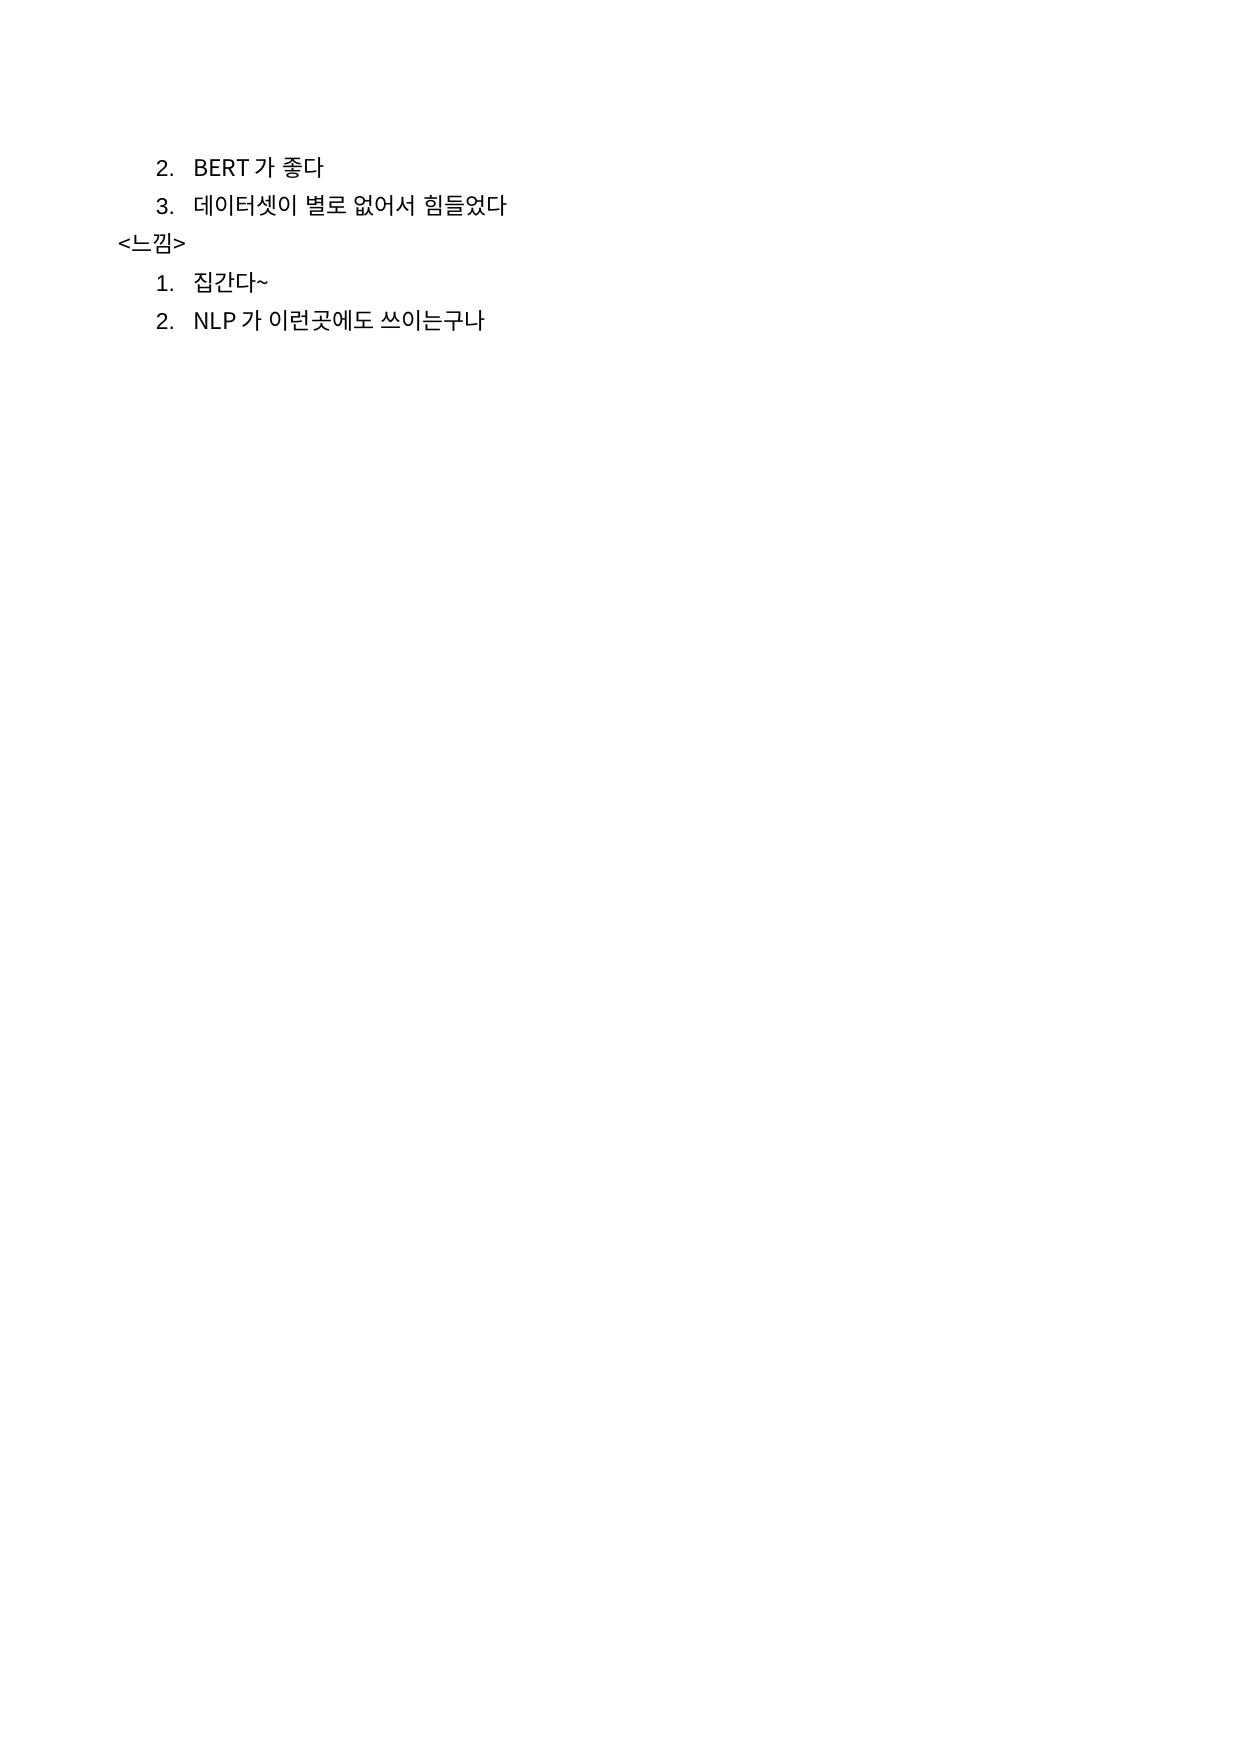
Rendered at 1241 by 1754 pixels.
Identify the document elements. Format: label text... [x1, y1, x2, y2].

list 집간다~ [156, 264, 1122, 298]
list NLP가 이런곳에도 쓰이는구나 [156, 302, 1122, 336]
list BERT가 좋다 [156, 150, 1122, 183]
text <느낌> [118, 226, 1122, 259]
list 데이터셋이 별로 없어서 힘들었다 [156, 188, 1122, 221]
